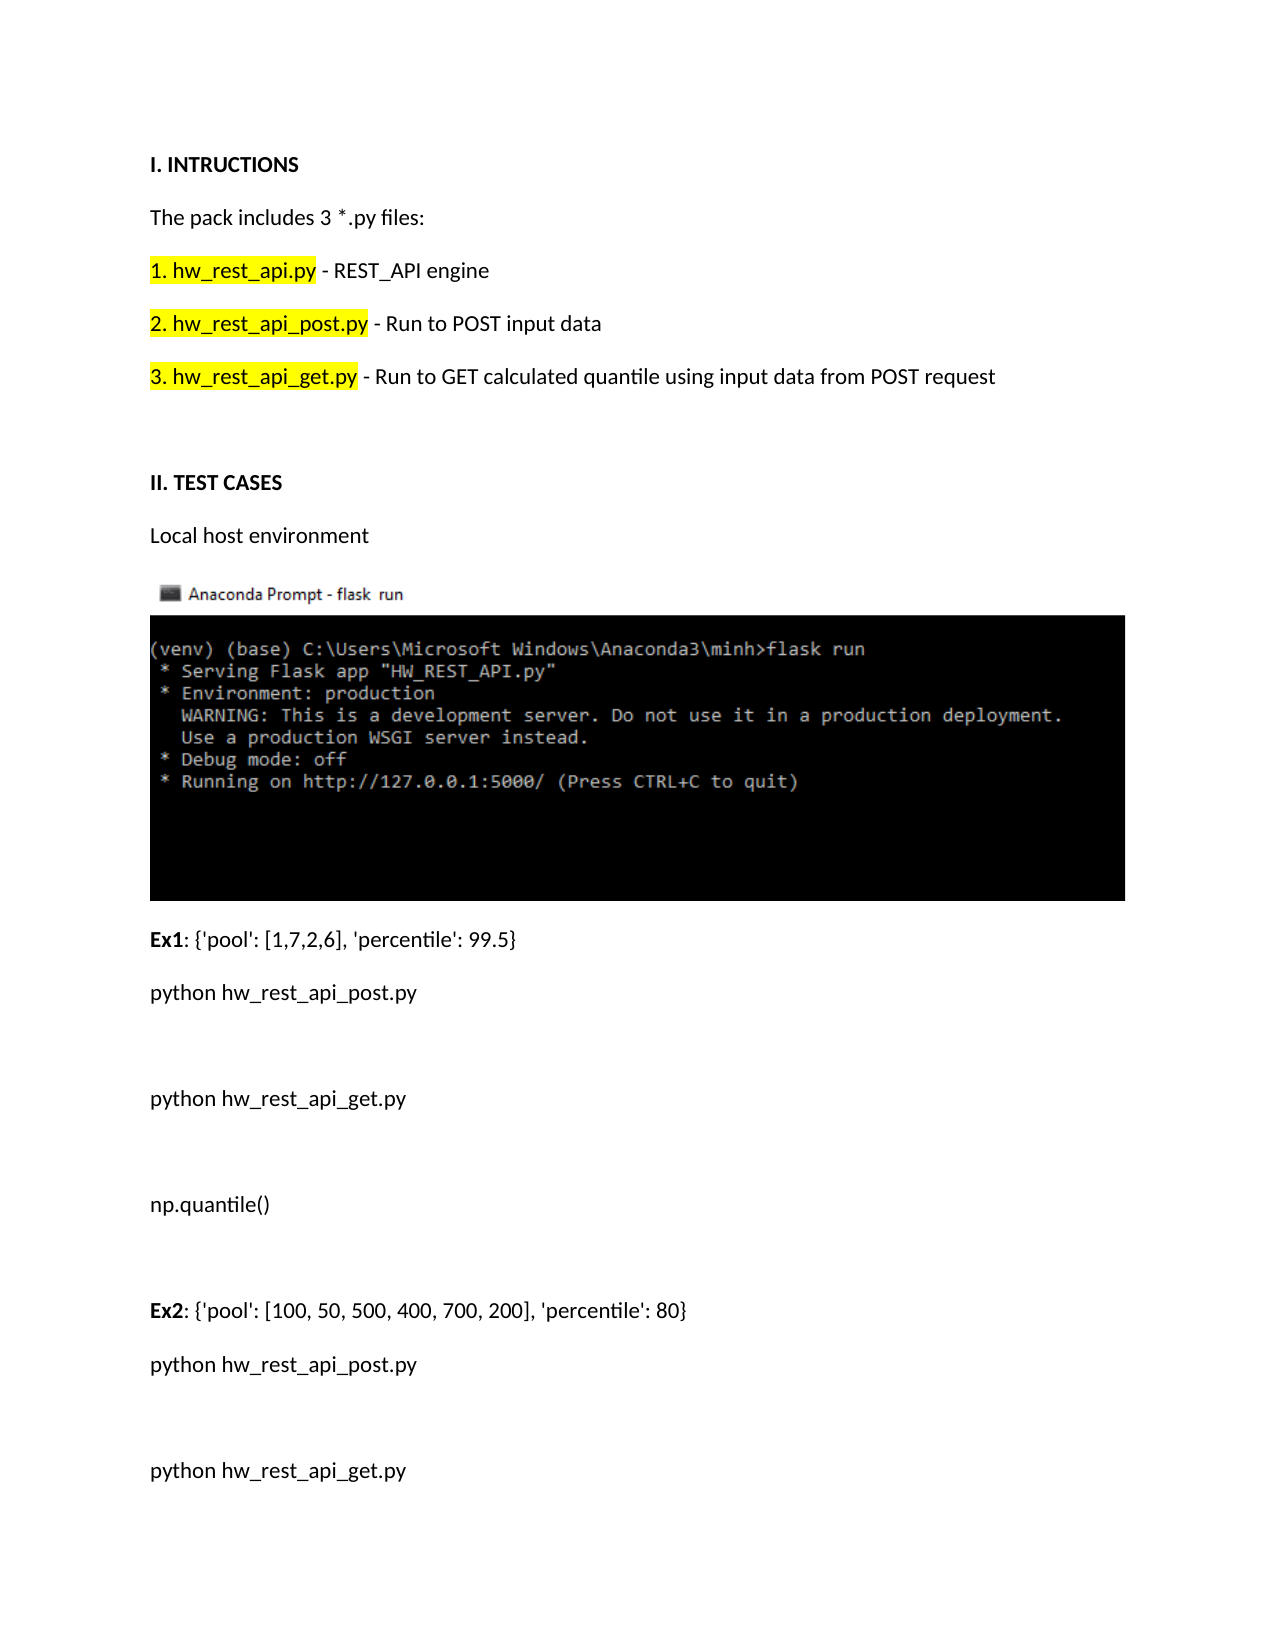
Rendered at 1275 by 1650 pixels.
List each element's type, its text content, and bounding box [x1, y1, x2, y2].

text Ex1: {'pool': [1,7,2,6], 'percentile': 99.5} [150, 926, 1125, 953]
text Ex2: {'pool': [100, 50, 500, 400, 700, 200], 'percentile': 80} [150, 1297, 1125, 1325]
text II. TEST CASES [150, 468, 1125, 496]
text Local host environment [150, 521, 1125, 549]
text I. INTRUCTIONS [150, 150, 1125, 178]
text python hw_rest_api_post.py [150, 978, 1125, 1007]
text The pack includes 3 *.py files: [150, 203, 1125, 231]
picture [150, 574, 1125, 901]
text 2. hw_rest_api_post.py - Run to POST input data [368, 309, 1125, 337]
text python hw_rest_api_post.py [150, 1350, 1125, 1378]
text np.quantile() [150, 1191, 1125, 1219]
text python hw_rest_api_get.py [150, 1084, 1125, 1113]
text 3. hw_rest_api_get.py - Run to GET calculated quantile using input data from POST request [358, 362, 1125, 390]
text 1. hw_rest_api.py - REST_API engine [316, 256, 1125, 284]
text python hw_rest_api_get.py [150, 1456, 1125, 1484]
